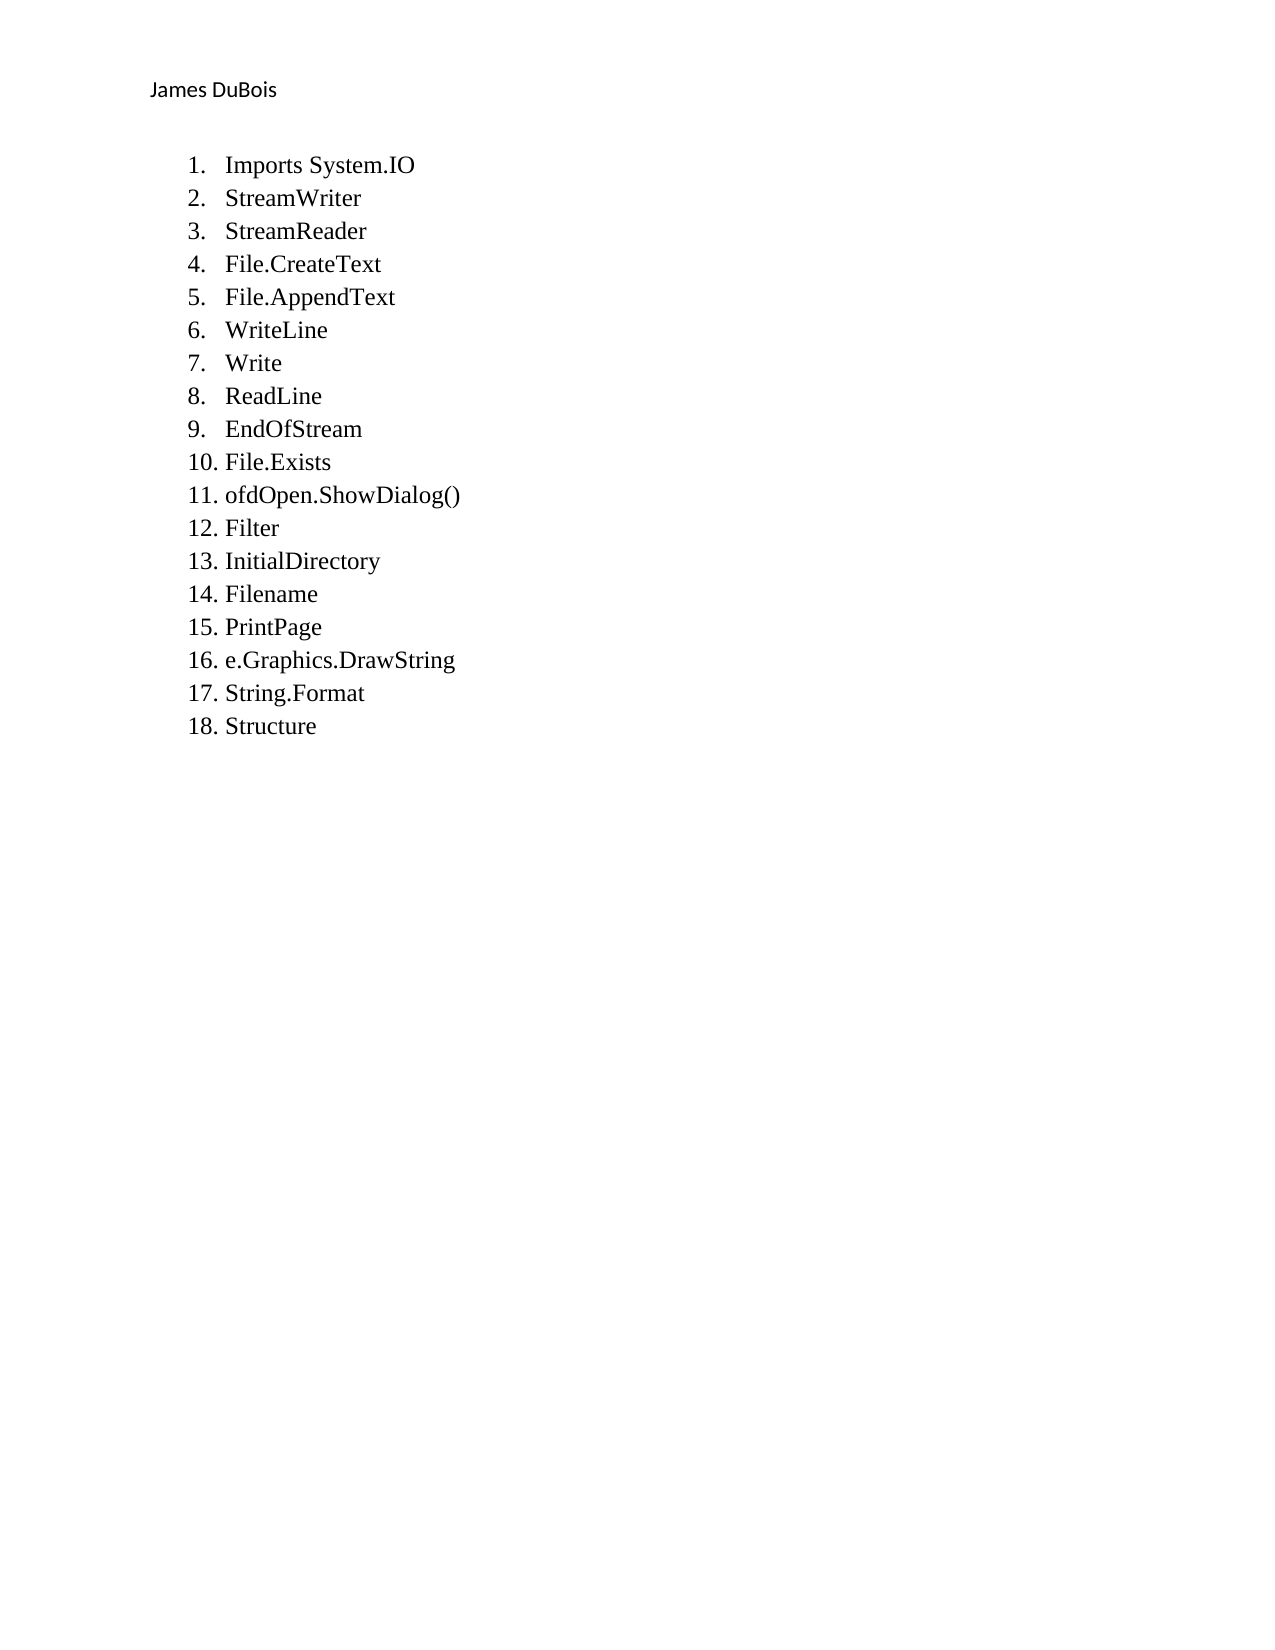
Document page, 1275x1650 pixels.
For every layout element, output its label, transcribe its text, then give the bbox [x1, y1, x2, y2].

list e.Graphics.DrawString [187, 645, 1125, 674]
list Structure [187, 711, 1125, 740]
list WriteLine [187, 315, 1125, 344]
list File.Exists [187, 447, 1125, 476]
list Filter [187, 513, 1125, 542]
list PrintPage [187, 612, 1125, 641]
list Filename [187, 579, 1125, 608]
list File.AppendText [187, 282, 1125, 311]
list StreamReader [187, 216, 1125, 245]
list File.CreateText [187, 249, 1125, 278]
list Write [187, 348, 1125, 377]
list InitialDirectory [187, 546, 1125, 575]
list ReadLine [187, 381, 1125, 410]
list EndOfStream [187, 414, 1125, 443]
list StreamWriter [187, 183, 1125, 212]
list String.Format [187, 678, 1125, 707]
list Imports System.IO [187, 150, 1125, 179]
list ofdOpen.ShowDialog() [187, 480, 1125, 509]
